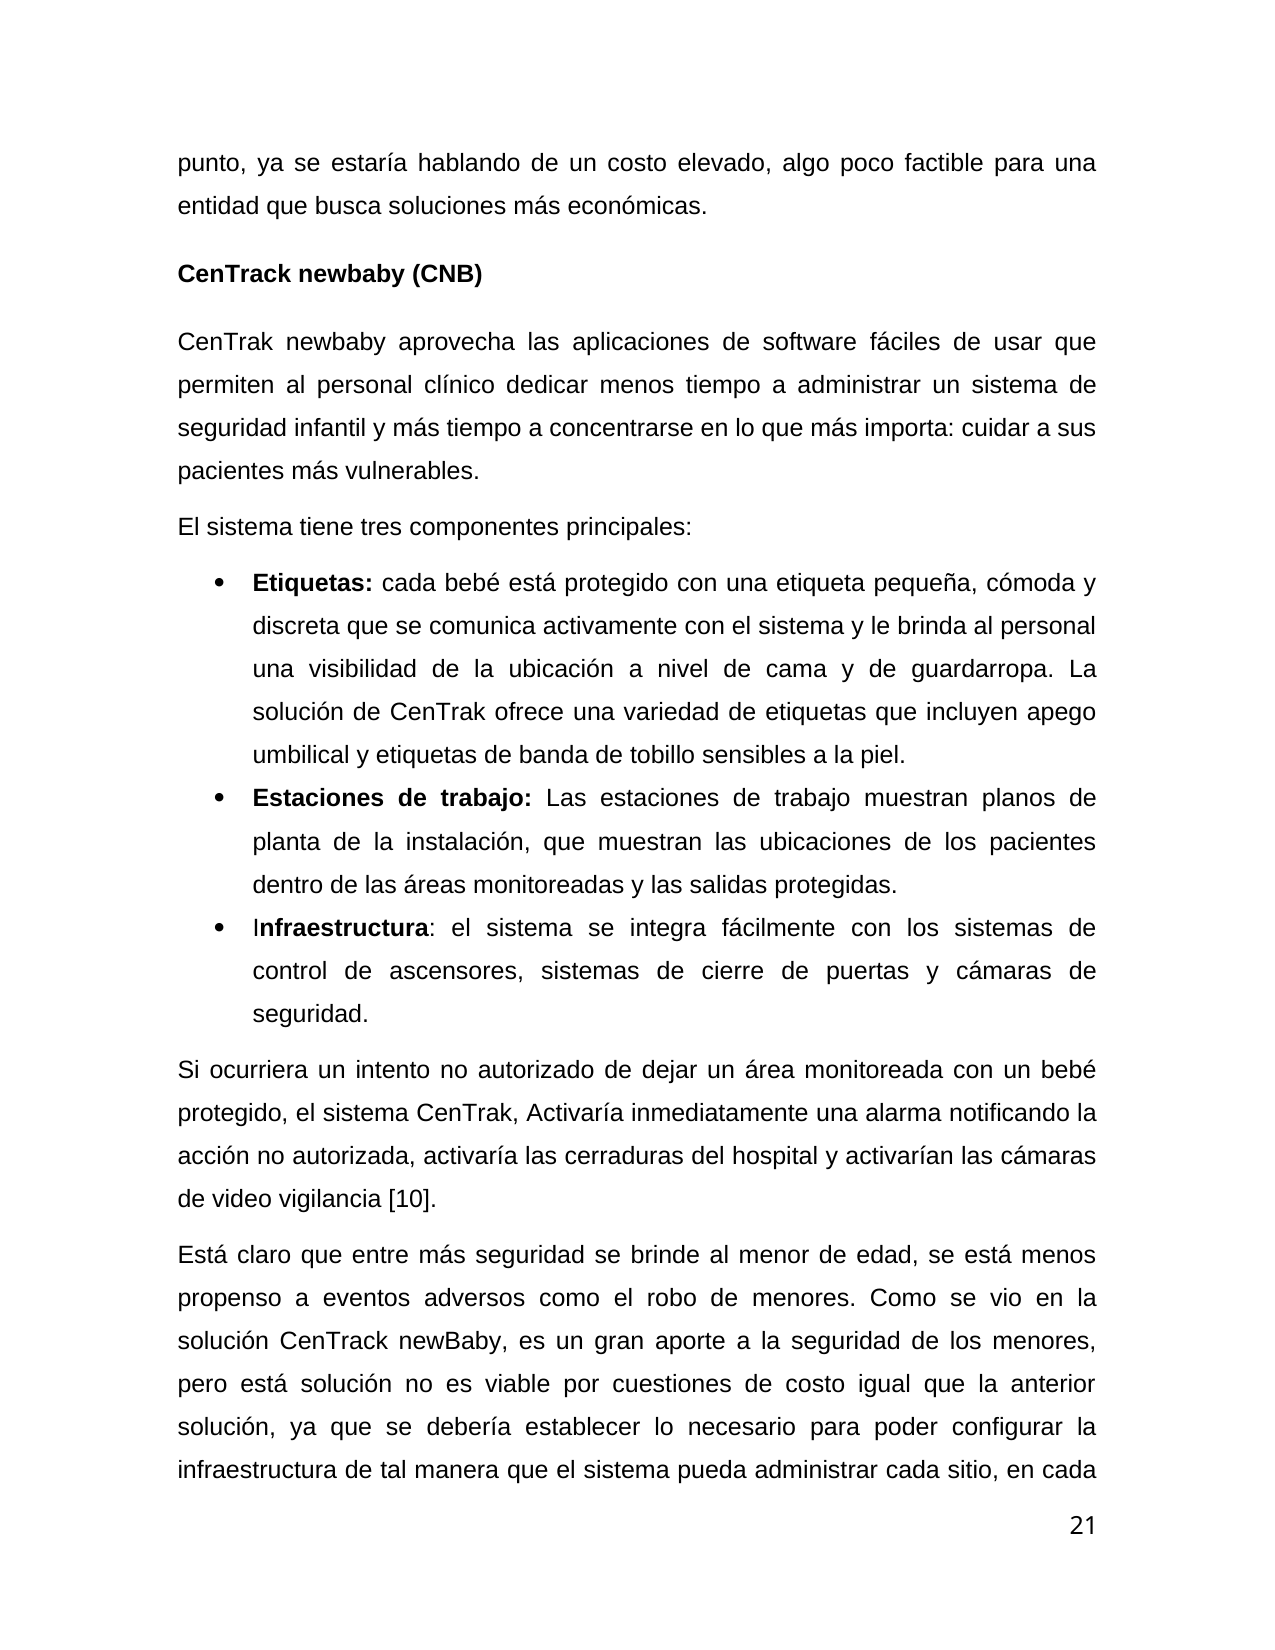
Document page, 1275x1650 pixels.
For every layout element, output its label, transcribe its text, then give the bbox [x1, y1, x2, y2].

text CenTrak newbaby aprovecha las aplicaciones de software fáciles de usar que permiten al personal clínico dedicar menos tiempo a administrar un sistema de seguridad infantil y más tiempo a concentrarse en lo que más importa: cuidar a sus pacientes más vulnerables. [177, 327, 1098, 485]
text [177, 1240, 1098, 1484]
list Infraestructura: el sistema se integra fácilmente con los sistemas de control de ascensores, sistemas de cierre de puertas y cámaras de seguridad. [215, 913, 1098, 1028]
list Estaciones de trabajo: Las estaciones de trabajo muestran planos de planta de la instalación, que muestran las ubicaciones de los pacientes dentro de las áreas monitoreadas y las salidas protegidas. [215, 783, 1098, 898]
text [177, 148, 1098, 219]
list Etiquetas: cada bebé está protegido con una etiqueta pequeña, cómoda y discreta que se comunica activamente con el sistema y le brinda al personal una visibilidad de la ubicación a nivel de cama y de guardarropa. La solución de CenTrak ofrece una variedad de etiquetas que incluyen apego umbilical y etiquetas de banda de tobillo sensibles a la piel. [215, 568, 1098, 769]
text Si ocurriera un intento no autorizado de dejar un área monitoreada con un bebé protegido, el sistema CenTrak, Activaría inmediatamente una alarma notificando la acción no autorizada, activaría las cerraduras del hospital y activarían las cámaras de video vigilancia [10]. [177, 1055, 1098, 1213]
subtitle CenTrack newbaby (CNB) [177, 259, 1098, 288]
text El sistema tiene tres componentes principales: [177, 512, 1098, 541]
